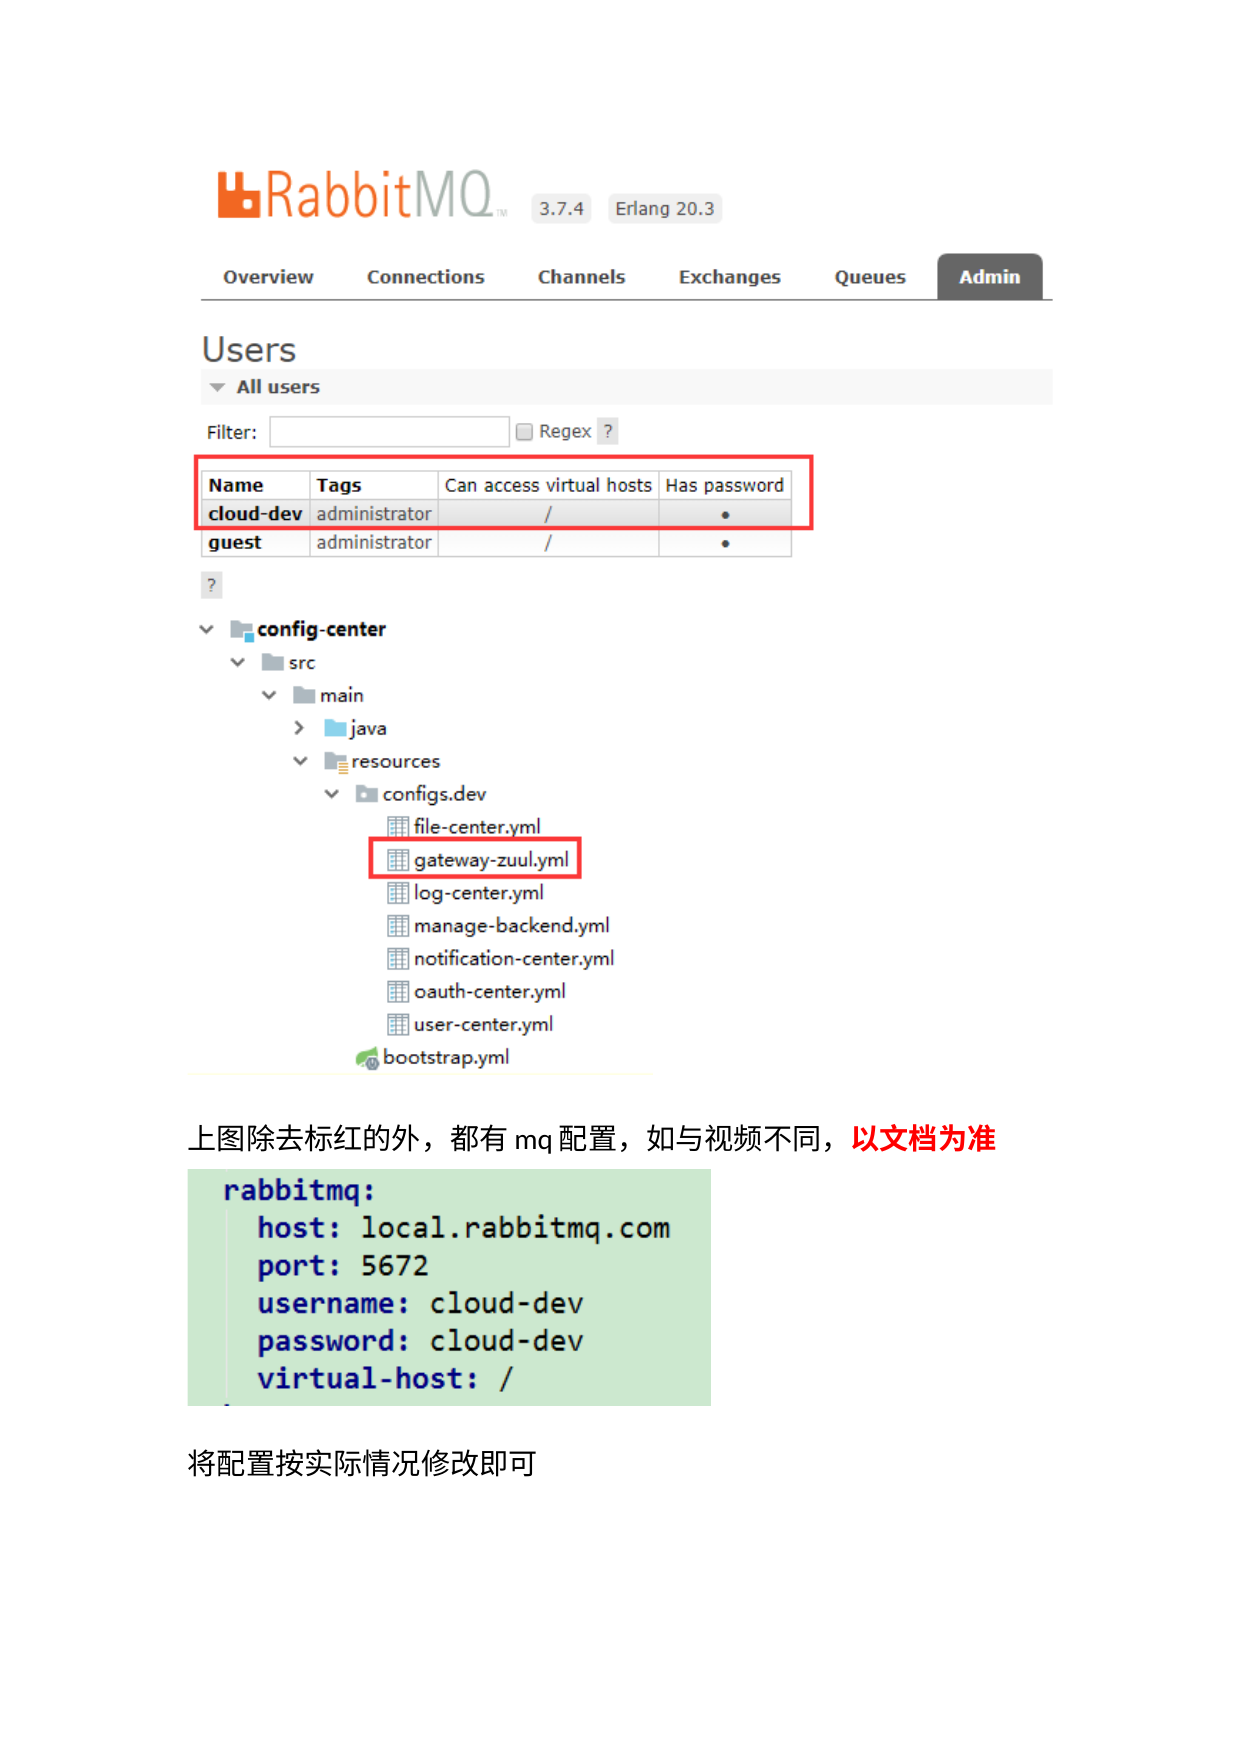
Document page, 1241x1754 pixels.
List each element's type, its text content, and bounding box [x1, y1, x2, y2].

picture [187, 1169, 711, 1406]
picture [187, 617, 653, 1075]
text 上图除去标红的外，都有mq配置，如与视频不同，以文档为准 [187, 1104, 1053, 1169]
picture [187, 162, 1053, 606]
text 将配置按实际情况修改即可 [187, 1429, 1053, 1494]
